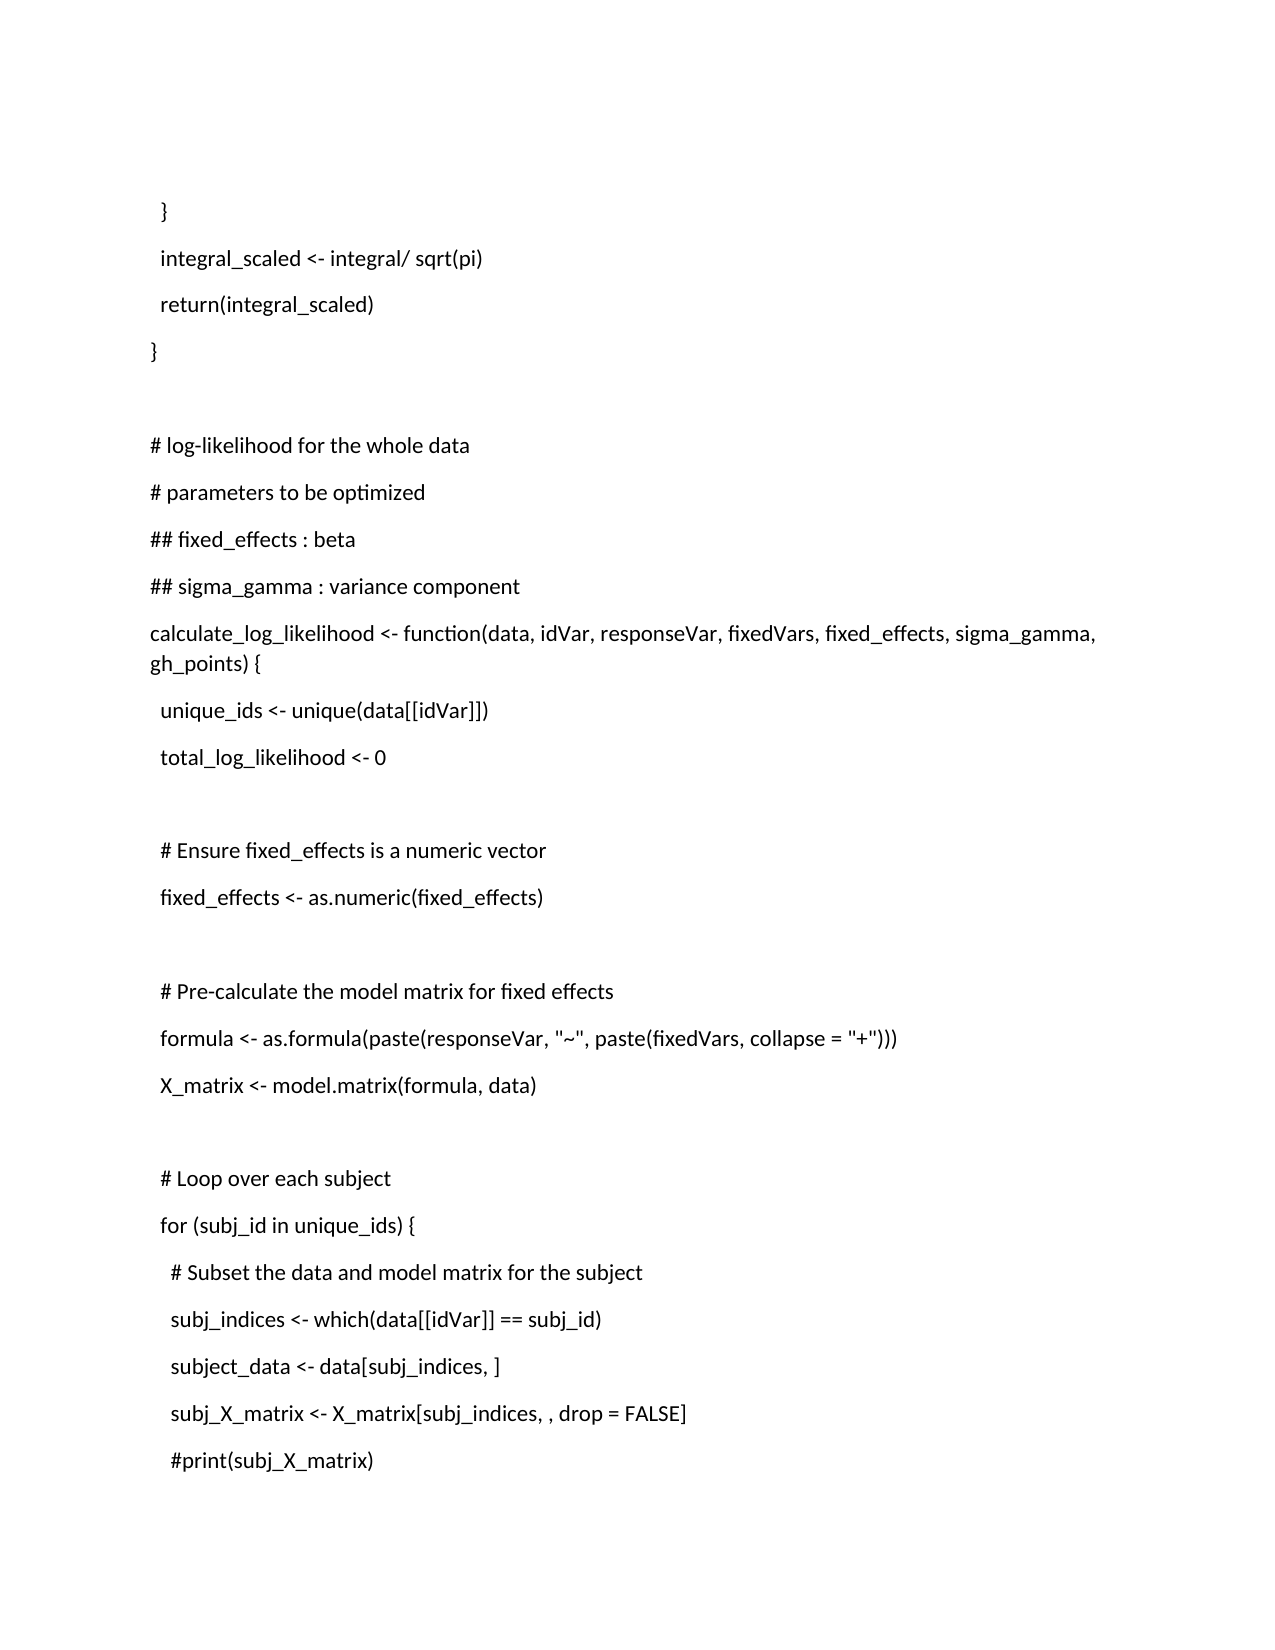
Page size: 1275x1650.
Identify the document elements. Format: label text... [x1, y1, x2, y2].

text calculate_log_likelihood <- function(data, idVar, responseVar, fixedVars, fixed_effects, sigma_gamma, gh_points) { [150, 619, 1125, 677]
text # log-likelihood for the whole data [150, 431, 1125, 459]
text subject_data <- data[subj_indices, ] [150, 1352, 1125, 1380]
text X_matrix <- model.matrix(formula, data) [150, 1071, 1125, 1099]
text # Subset the data and model matrix for the subject [150, 1258, 1125, 1286]
text formula <- as.formula(paste(responseVar, "~", paste(fixedVars, collapse = "+"))) [150, 1024, 1125, 1052]
text # Ensure fixed_effects is a numeric vector [150, 836, 1125, 864]
text # Pre-calculate the model matrix for fixed effects [150, 977, 1125, 1005]
text ## sigma_gamma : variance component [150, 572, 1125, 600]
text fixed_effects <- as.numeric(fixed_effects) [150, 883, 1125, 911]
text #print(subj_X_matrix) [150, 1446, 1125, 1474]
text } [150, 197, 1125, 225]
text # Loop over each subject [150, 1164, 1125, 1193]
text for (subj_id in unique_ids) { [150, 1211, 1125, 1239]
text return(integral_scaled) [150, 291, 1125, 319]
text # parameters to be optimized [150, 478, 1125, 506]
text } [150, 337, 1125, 366]
text subj_X_matrix <- X_matrix[subj_indices, , drop = FALSE] [150, 1399, 1125, 1427]
text total_log_likelihood <- 0 [150, 743, 1125, 771]
text unique_ids <- unique(data[[idVar]]) [150, 696, 1125, 724]
text integral_scaled <- integral/ sqrt(pi) [150, 244, 1125, 272]
text subj_indices <- which(data[[idVar]] == subj_id) [150, 1305, 1125, 1333]
text ## fixed_effects : beta [150, 525, 1125, 553]
